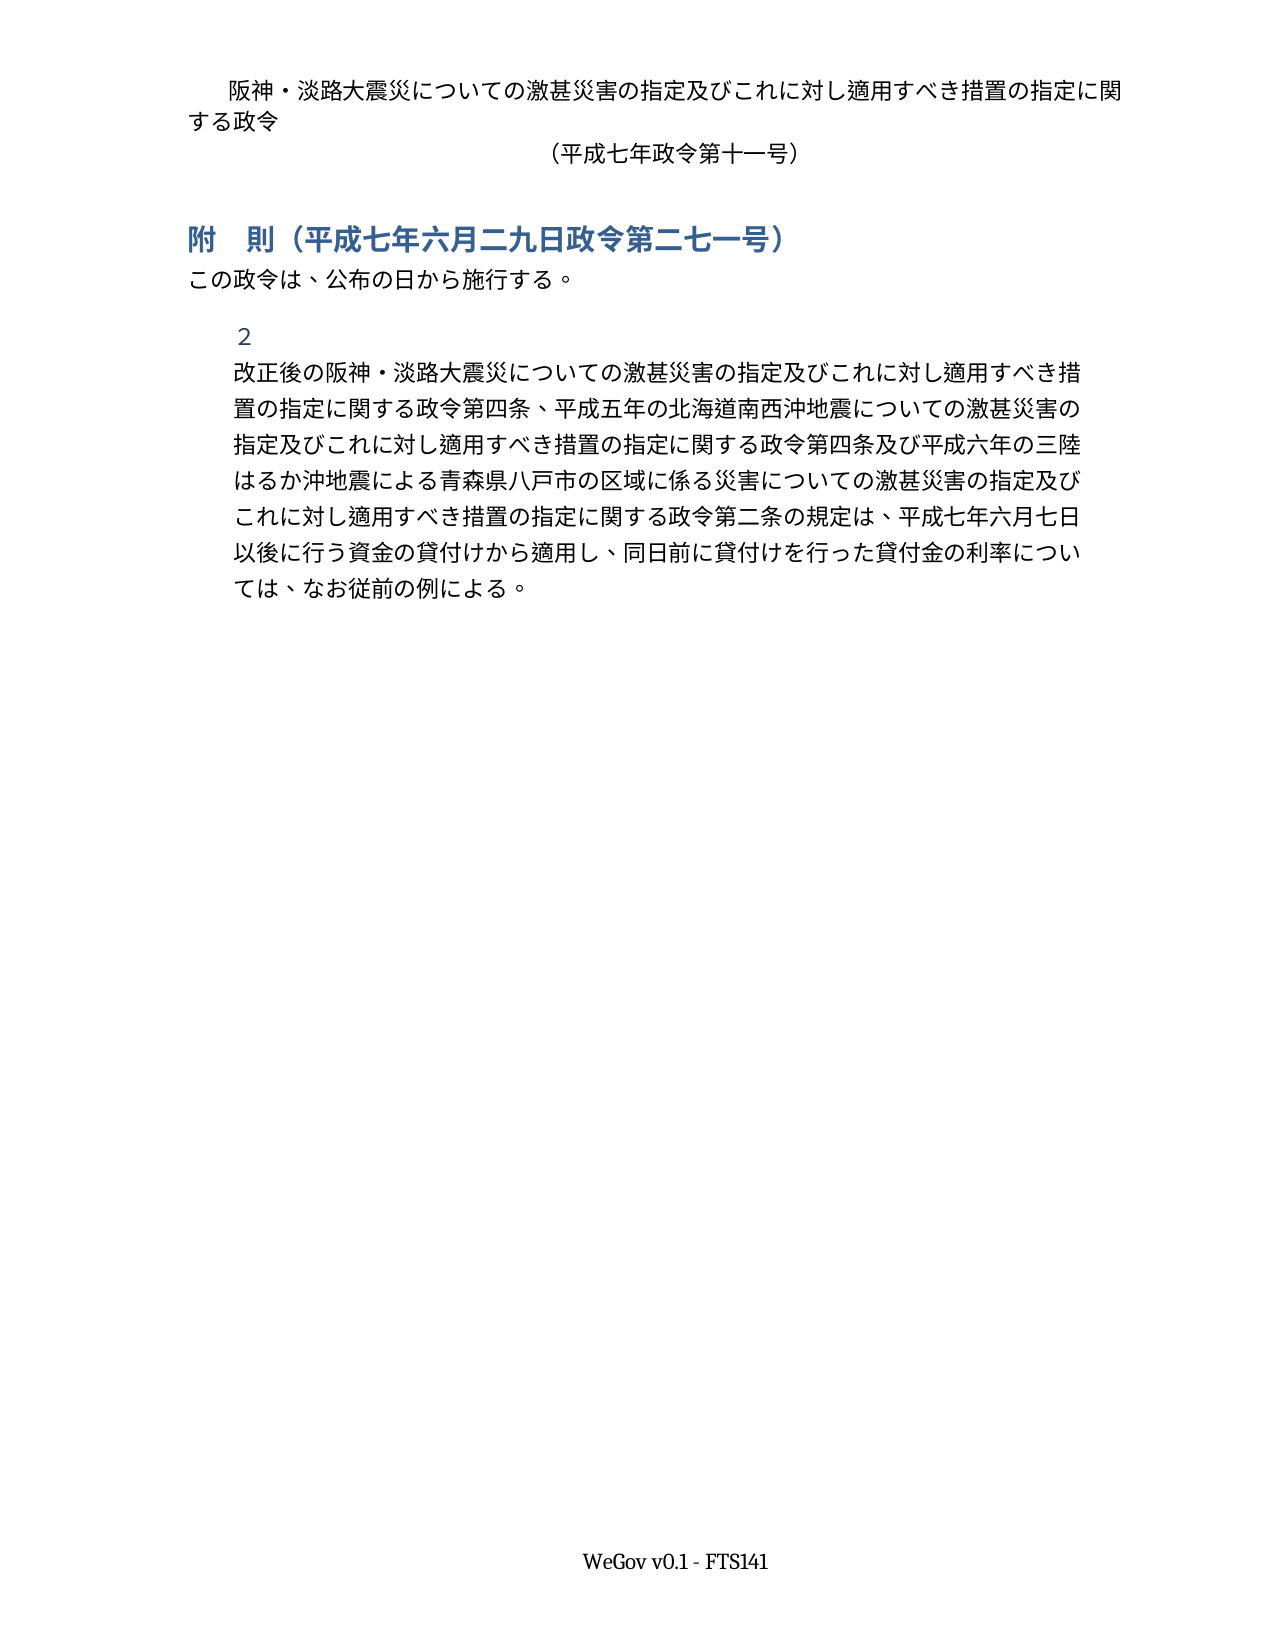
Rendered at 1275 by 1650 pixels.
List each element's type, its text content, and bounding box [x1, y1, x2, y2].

text 改正後の阪神・淡路大震災についての激甚災害の指定及びこれに対し適用すべき措置の指定に関する政令第四条、平成五年の北海道南西沖地震についての激甚災害の指定及びこれに対し適用すべき措置の指定に関する政令第四条及び平成六年の三陸はるか沖地震による青森県八戸市の区域に係る災害についての激甚災害の指定及びこれに対し適用すべき措置の指定に関する政令第二条の規定は、平成七年六月七日以後に行う資金の貸付けから適用し、同日前に貸付けを行った貸付金の利率については、なお従前の例による。 [233, 357, 1087, 604]
subtitle 附 則（平成七年六月二九日政令第二七一号） [187, 219, 1087, 258]
text この政令は、公布の日から施行する。 [187, 264, 1087, 296]
subtitle ２ [233, 321, 1087, 352]
